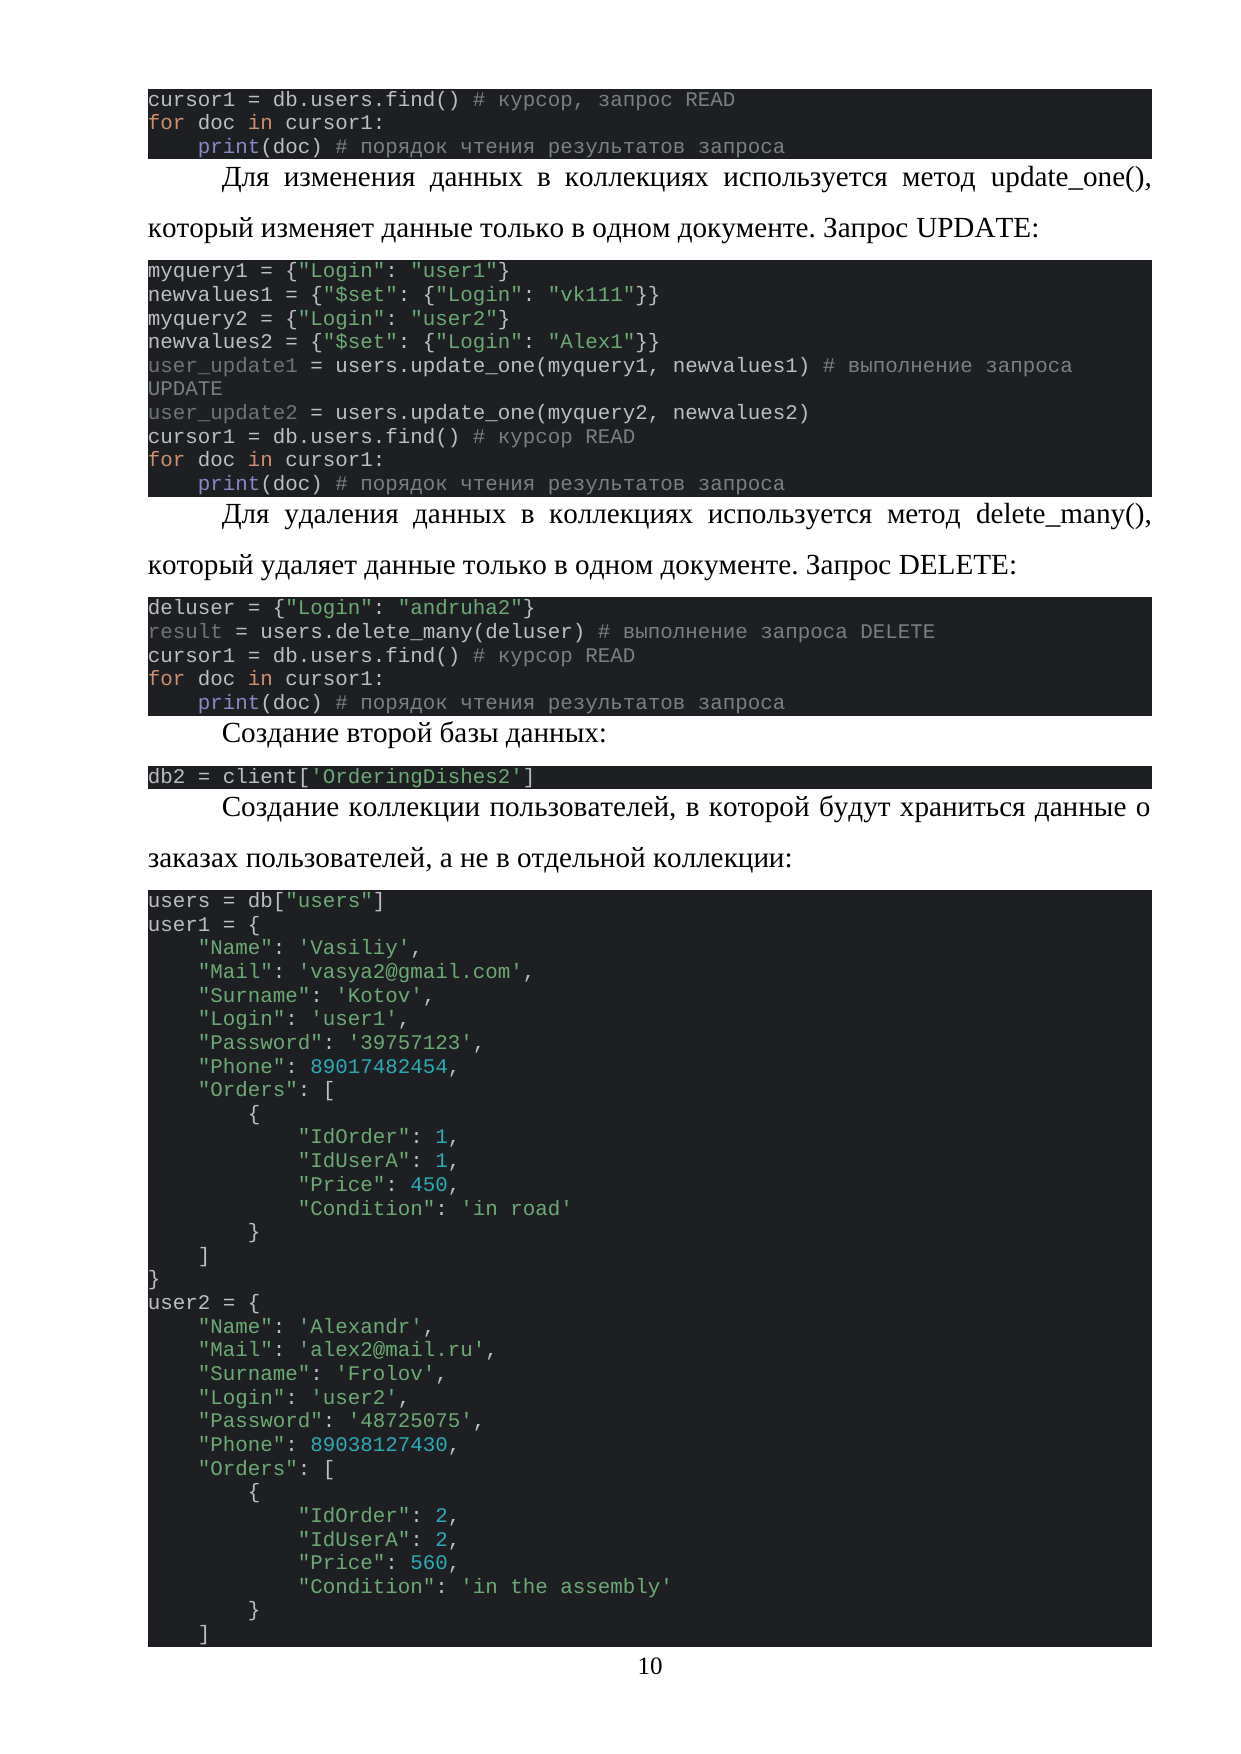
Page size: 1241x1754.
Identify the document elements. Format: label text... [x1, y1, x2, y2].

text Для удаления данных в коллекциях используется метод delete_many(), который удаляет данные только в одном документе. Запрос DELETE: [148, 497, 1152, 581]
text cursor1 = db.users.find() # курсор, запрос READ for doc in cursor1: print(doc) # порядок чтения результатов запроса [148, 89, 1152, 159]
text Для изменения данных в коллекциях используется метод update_one(), который изменяет данные только в одном документе. Запрос UPDATE: [148, 159, 1152, 243]
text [148, 890, 1152, 1647]
text Создание второй базы данных: [148, 716, 1152, 749]
text db2 = client['OrderingDishes2'] [148, 766, 1152, 789]
text Создание коллекции пользователей, в которой будут храниться данные о заказах пользователей, а не в отдельной коллекции: [148, 789, 1152, 873]
text myquery1 = {"Login": "user1"} newvalues1 = {"$set": {"Login": "vk111"}} myquery2 = {"Login": "user2"} newvalues2 = {"$set": {"Login": "Alex1"}} user_update1 = users.update_one(myquery1, newvalues1) # выполнение запроса UPDATE user_update2 = users.update_one(myquery2, newvalues2) cursor1 = db.users.find() # курсор READ for doc in cursor1: print(doc) # порядок чтения результатов запроса [148, 260, 1152, 497]
text deluser = {"Login": "andruha2"} result = users.delete_many(deluser) # выполнение запроса DELETE cursor1 = db.users.find() # курсор READ for doc in cursor1: print(doc) # порядок чтения результатов запроса [148, 597, 1152, 716]
